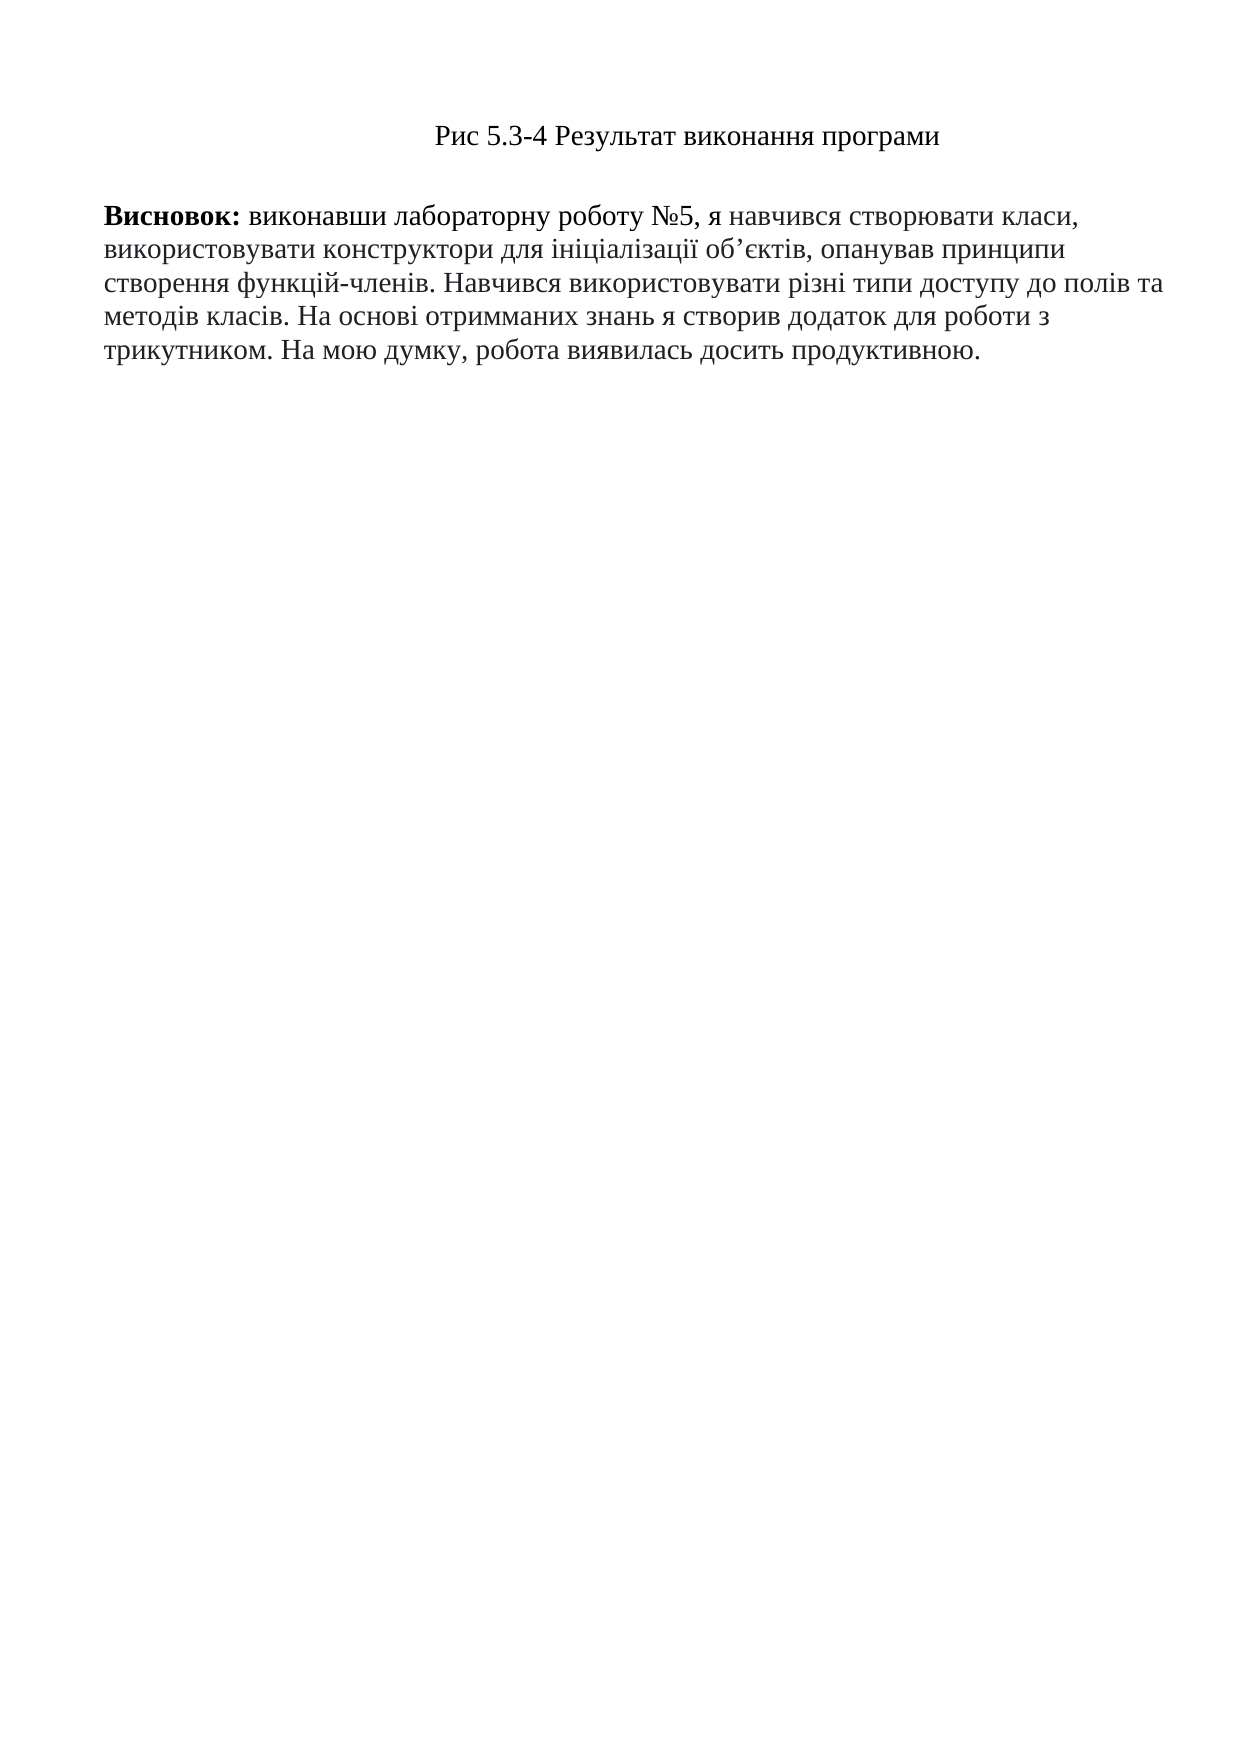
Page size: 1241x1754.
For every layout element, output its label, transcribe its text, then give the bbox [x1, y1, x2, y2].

text Висновок: виконавши лабораторну роботу №5, я навчився створювати класи, використовувати конструктори для ініціалізації об’єктів, опанував принципи створення функцій-членів. Навчився використовувати різні типи доступу до полів та методів класів. На основі отримманих знань я створив додаток для роботи з трикутником. На мою думку, робота виявилась досить продуктивною. [103, 198, 729, 346]
text Висновок: виконавши лабораторну роботу №5, я навчився створювати класи, використовувати конструктори для ініціалізації об’єктів, опанував принципи створення функцій-членів. Навчився використовувати різні типи доступу до полів та методів класів. На основі отримманих знань я створив додаток для роботи з трикутником. На мою думку, робота виявилась досить продуктивною. [981, 198, 1196, 365]
list Рис 5.3-4 Результат виконання програми [178, 118, 1196, 152]
